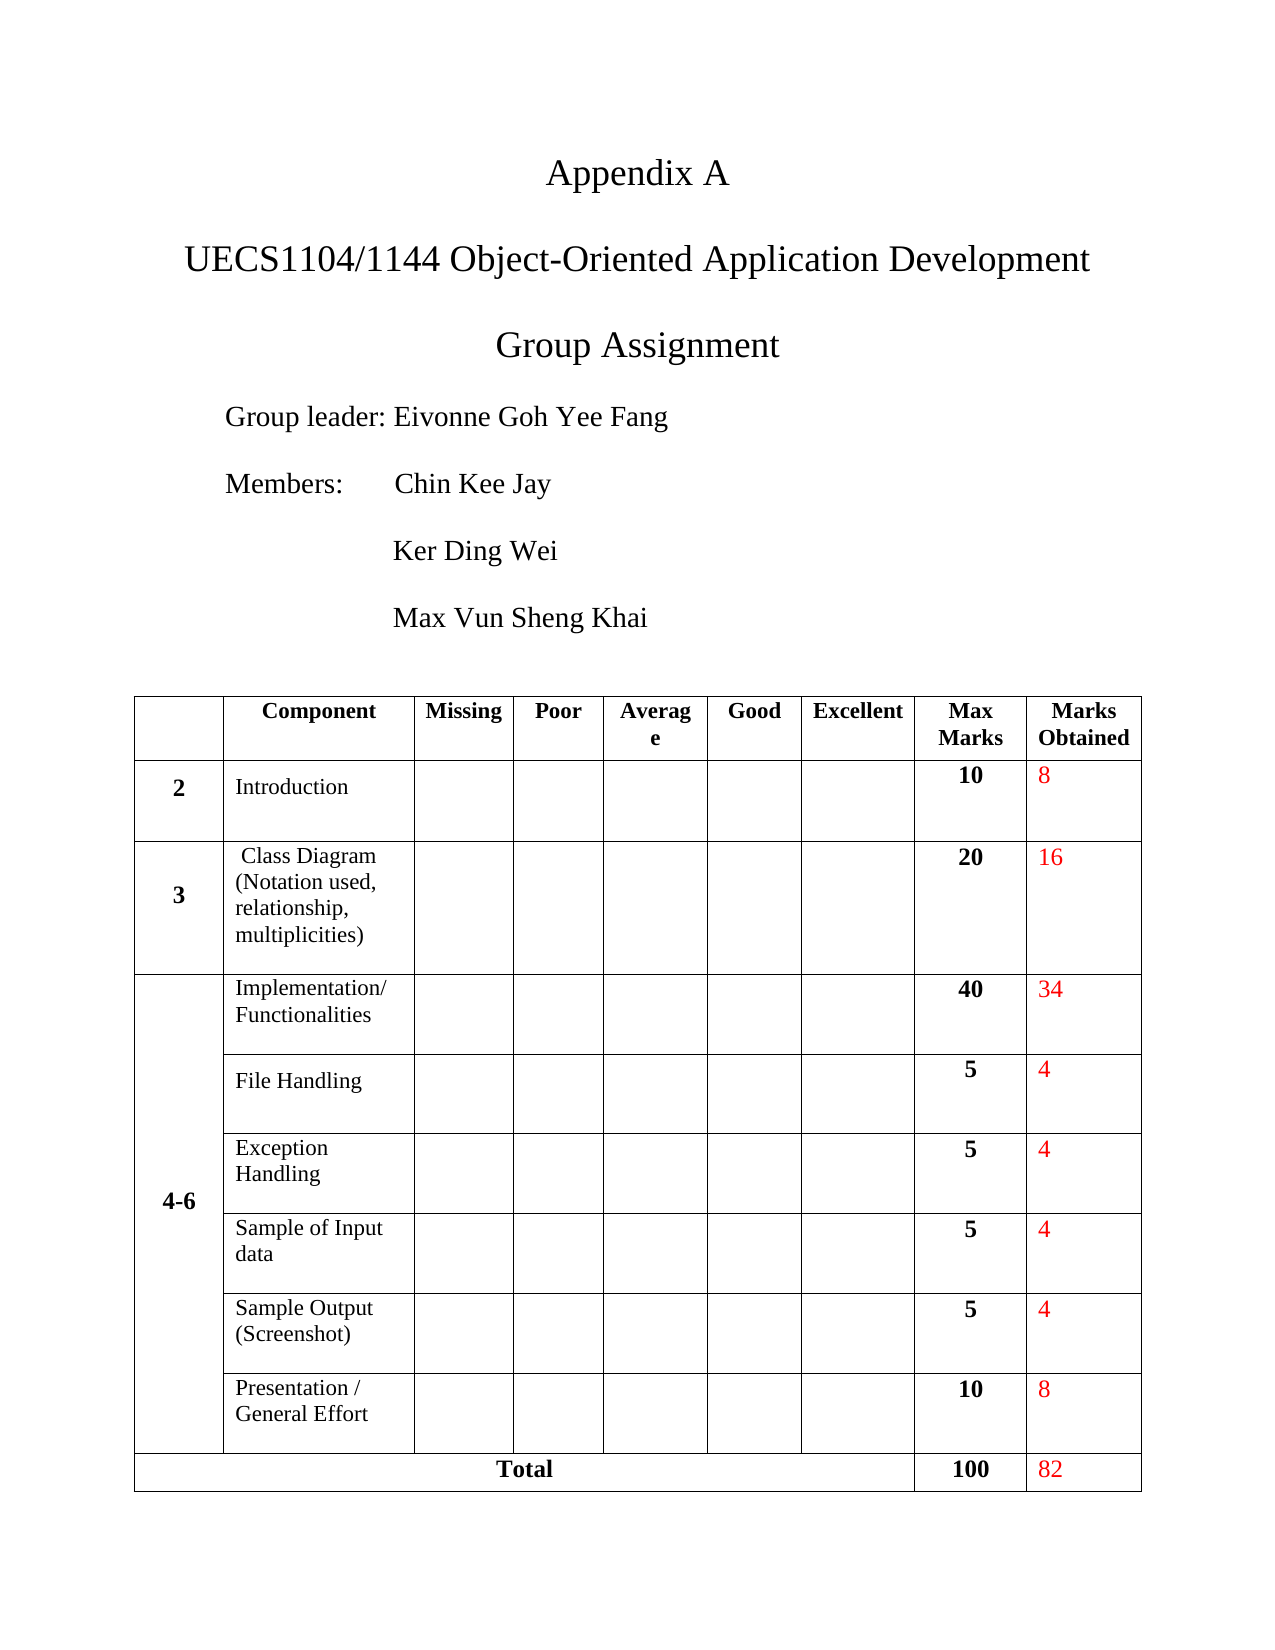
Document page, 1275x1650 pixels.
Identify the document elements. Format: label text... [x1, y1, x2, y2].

table_cell 34 [1027, 975, 1141, 1053]
text Members: Chin Kee Jay [225, 466, 1125, 500]
table_cell [802, 1294, 914, 1373]
table_cell 100 [915, 1454, 1026, 1491]
table_cell Implementation/ Functionalities [224, 975, 414, 1053]
table_cell Class Diagram (Notation used, relationship, multiplicities) [224, 842, 414, 973]
table_cell 2 [135, 761, 223, 841]
table_cell [708, 1214, 801, 1293]
text Ker Ding Wei [225, 533, 1125, 567]
table_cell [802, 761, 914, 841]
table_header Component [224, 697, 414, 759]
table_cell [802, 975, 914, 1053]
table_cell [415, 975, 513, 1053]
table_cell [415, 1134, 513, 1213]
table_cell [415, 761, 513, 841]
table_cell [604, 1294, 707, 1373]
table_cell [415, 1055, 513, 1133]
text Group leader: Eivonne Goh Yee Fang [225, 399, 1125, 433]
table_cell 5 [915, 1134, 1026, 1213]
table_cell 3 [135, 842, 223, 973]
text Appendix A [150, 150, 1125, 193]
table_header Max Marks [915, 697, 1026, 759]
table_cell 4 [1027, 1214, 1141, 1293]
table_cell [802, 842, 914, 973]
table_cell 5 [915, 1214, 1026, 1293]
table_cell 16 [1027, 842, 1141, 973]
table_cell [514, 1134, 603, 1213]
text Group Assignment [150, 322, 1125, 366]
table_header Poor [514, 697, 603, 759]
table_cell [415, 1374, 513, 1453]
table_cell 4 [1027, 1294, 1141, 1373]
table_cell 4 [1027, 1055, 1141, 1133]
table_cell [514, 1214, 603, 1293]
table_cell [604, 975, 707, 1053]
table_cell Exception Handling [224, 1134, 414, 1213]
table_cell [604, 842, 707, 973]
table_cell Introduction [224, 761, 414, 841]
table_cell [514, 842, 603, 973]
table_cell [514, 975, 603, 1053]
table_cell Sample of Input data [224, 1214, 414, 1293]
table_header Good [708, 697, 801, 759]
table_cell [514, 1294, 603, 1373]
table_cell [415, 1294, 513, 1373]
table_cell 82 [1027, 1454, 1141, 1491]
table_cell 4 [1027, 1134, 1141, 1213]
table_cell [802, 1055, 914, 1133]
table_cell [708, 842, 801, 973]
table_cell [802, 1374, 914, 1453]
table_header Marks Obtained [1027, 697, 1141, 759]
table_cell [708, 1294, 801, 1373]
table_cell [708, 1134, 801, 1213]
table_cell Total [135, 1454, 914, 1491]
table_cell [514, 1055, 603, 1133]
table_cell [604, 1374, 707, 1453]
table_cell 10 [915, 1374, 1026, 1453]
table_cell [802, 1214, 914, 1293]
table_cell 10 [915, 761, 1026, 841]
table_cell [514, 1374, 603, 1453]
table_cell [415, 842, 513, 973]
table_cell [514, 761, 603, 841]
table_cell [708, 1374, 801, 1453]
table_cell [708, 761, 801, 841]
table_cell [802, 1134, 914, 1213]
table_cell Sample Output (Screenshot) [224, 1294, 414, 1373]
table_cell [708, 975, 801, 1053]
table_cell 8 [1027, 761, 1141, 841]
table_cell 8 [1027, 1374, 1141, 1453]
table_header Missing [415, 697, 513, 759]
table_cell 4-6 [135, 975, 223, 1453]
text Max Vun Sheng Khai [225, 600, 1125, 634]
table_header Excellent [802, 697, 914, 759]
table_cell File Handling [224, 1055, 414, 1133]
text UECS1104/1144 Object-Oriented Application Development [150, 236, 1125, 279]
table_cell 20 [915, 842, 1026, 973]
table_cell [604, 761, 707, 841]
table_cell [604, 1055, 707, 1133]
table_cell [708, 1055, 801, 1133]
table_cell 40 [915, 975, 1026, 1053]
table_cell [604, 1214, 707, 1293]
table_cell 5 [915, 1294, 1026, 1373]
table_cell 5 [915, 1055, 1026, 1133]
table_header Average [604, 697, 707, 759]
table_header [135, 697, 223, 759]
table_cell [604, 1134, 707, 1213]
table_cell [415, 1214, 513, 1293]
table_cell Presentation / General Effort [224, 1374, 414, 1453]
